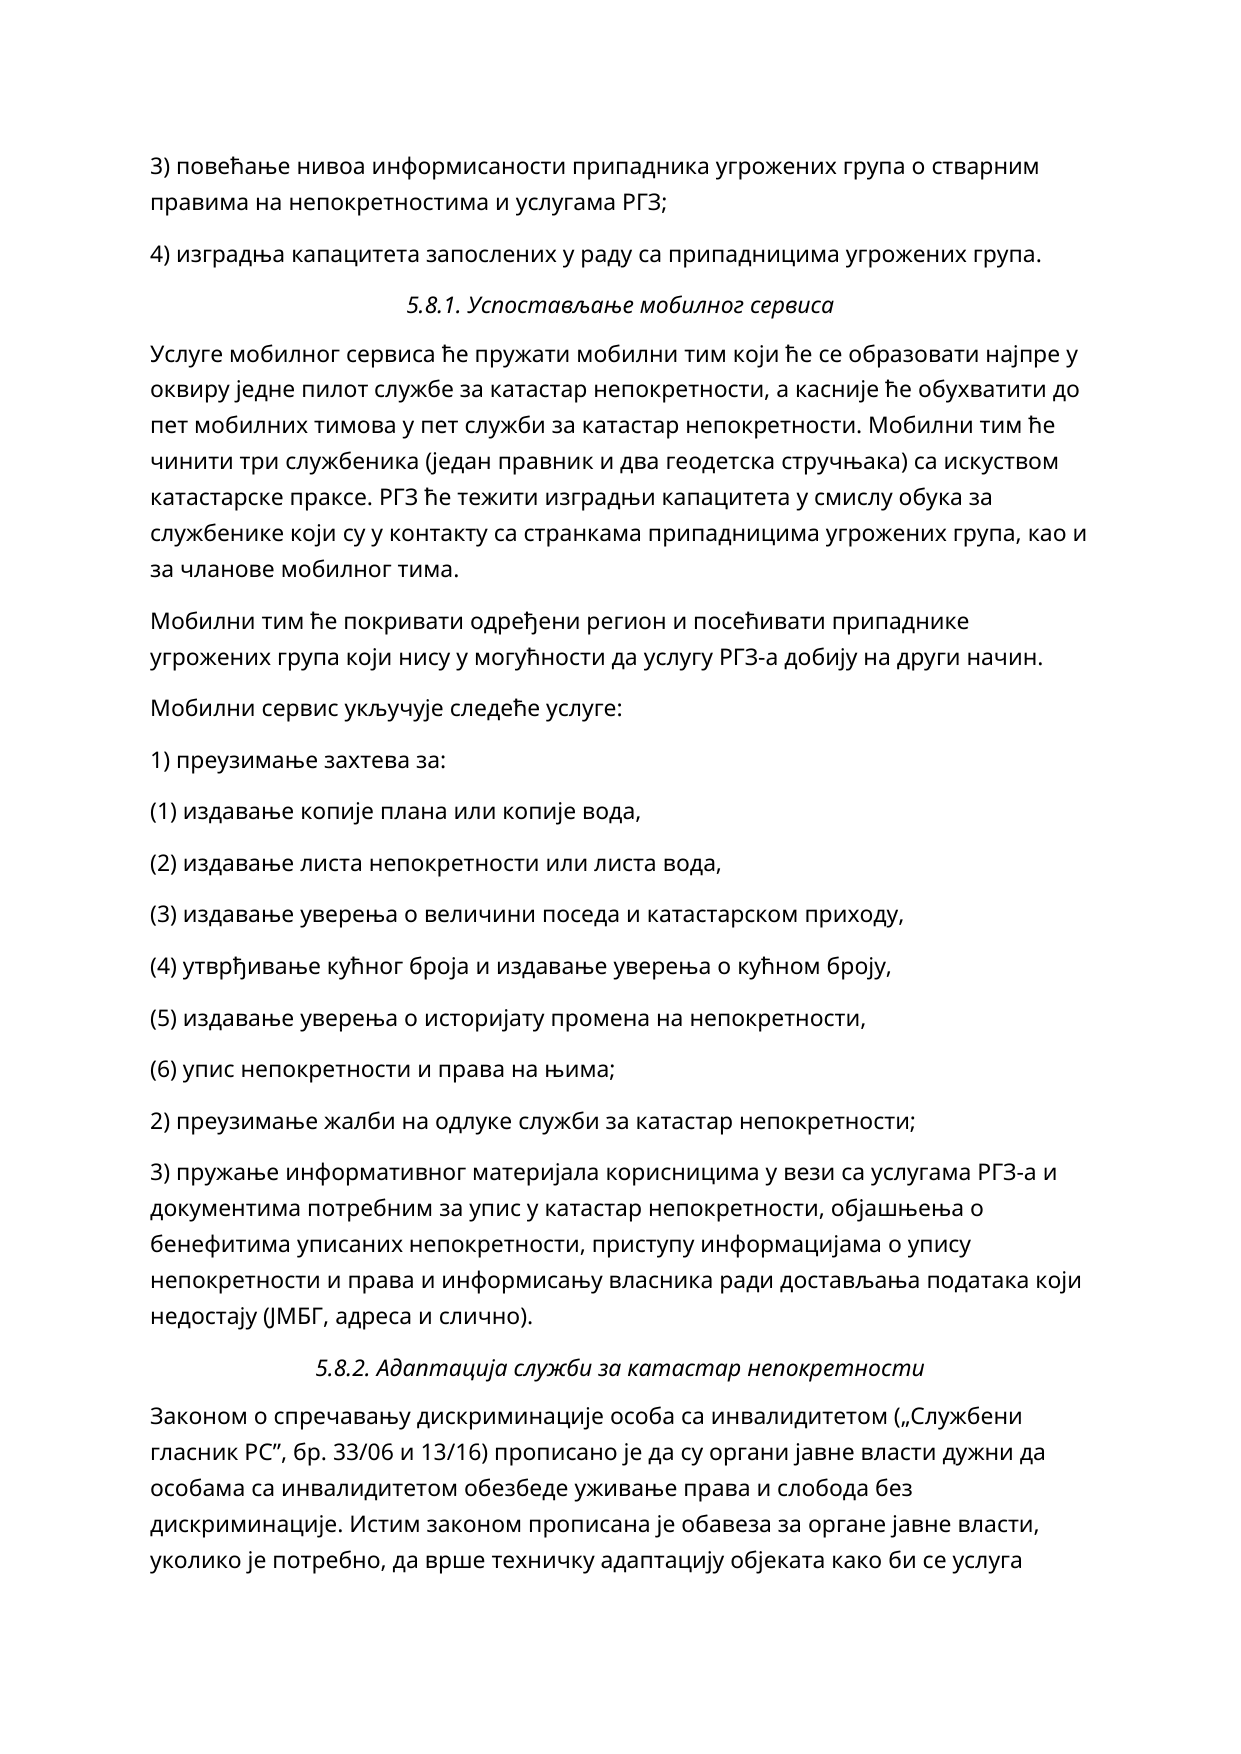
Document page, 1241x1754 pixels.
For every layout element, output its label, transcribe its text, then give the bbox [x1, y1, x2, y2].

text Мобилни тим ће покривати одређени регион и посећивати припаднике угрожених група који нису у могућности да услугу РГЗ-а добију на други начин. [150, 605, 1090, 672]
text 5.8.1. Успостављање мобилног сервиса [150, 289, 1090, 320]
text 5.8.2. Адаптација служби за катастар непокретности [150, 1352, 1090, 1383]
text 1) преузимање захтева за: [150, 744, 1090, 775]
text (4) утврђивање кућног броја и издавање уверења о кућном броју, [150, 950, 1090, 981]
text Услуге мобилног сервиса ће пружати мобилни тим који ће се образовати најпре у оквиру једне пилот службе за катастар непокретности, а касније ће обухватити до пет мобилних тимова у пет служби за катастар непокретности. Мобилни тим ће чинити три службеника (један правник и два геодетска стручњака) са искуством катастарске праксе. РГЗ ће тежити изградњи капацитета у смислу обука за службенике који су у контакту са странкама припадницима угрожених група, као и за чланове мобилног тима. [150, 337, 1090, 584]
text 2) преузимање жалби на одлуке служби за катастар непокретности; [150, 1105, 1090, 1136]
text (1) издавање копије плана или копије вода, [150, 795, 1090, 827]
text 3) повећање нивоа информисаности припадника угрожених група о стварним правима на непокретностима и услугама РГЗ; [150, 150, 1090, 217]
text 3) пружање информативног материјала корисницима у вези са услугама РГЗ-а и документима потребним за упис у катастар непокретности, објашњења о бенефитима уписаних непокретности, приступу информацијама о упису непокретности и права и информисању власника ради достављања података који недостају (ЈМБГ, адреса и слично). [150, 1156, 1090, 1331]
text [150, 1400, 1090, 1575]
text (5) издавање уверења о историјату промена на непокретности, [150, 1002, 1090, 1033]
text Мобилни сервис укључује следеће услуге: [150, 692, 1090, 723]
text (6) упис непокретности и права на њима; [150, 1053, 1090, 1084]
text 4) изградња капацитета запослених у раду са припадницима угрожених група. [150, 237, 1090, 269]
text (3) издавање уверења о величини поседа и катастарском приходу, [150, 898, 1090, 930]
text (2) издавање листа непокретности или листа вода, [150, 847, 1090, 878]
